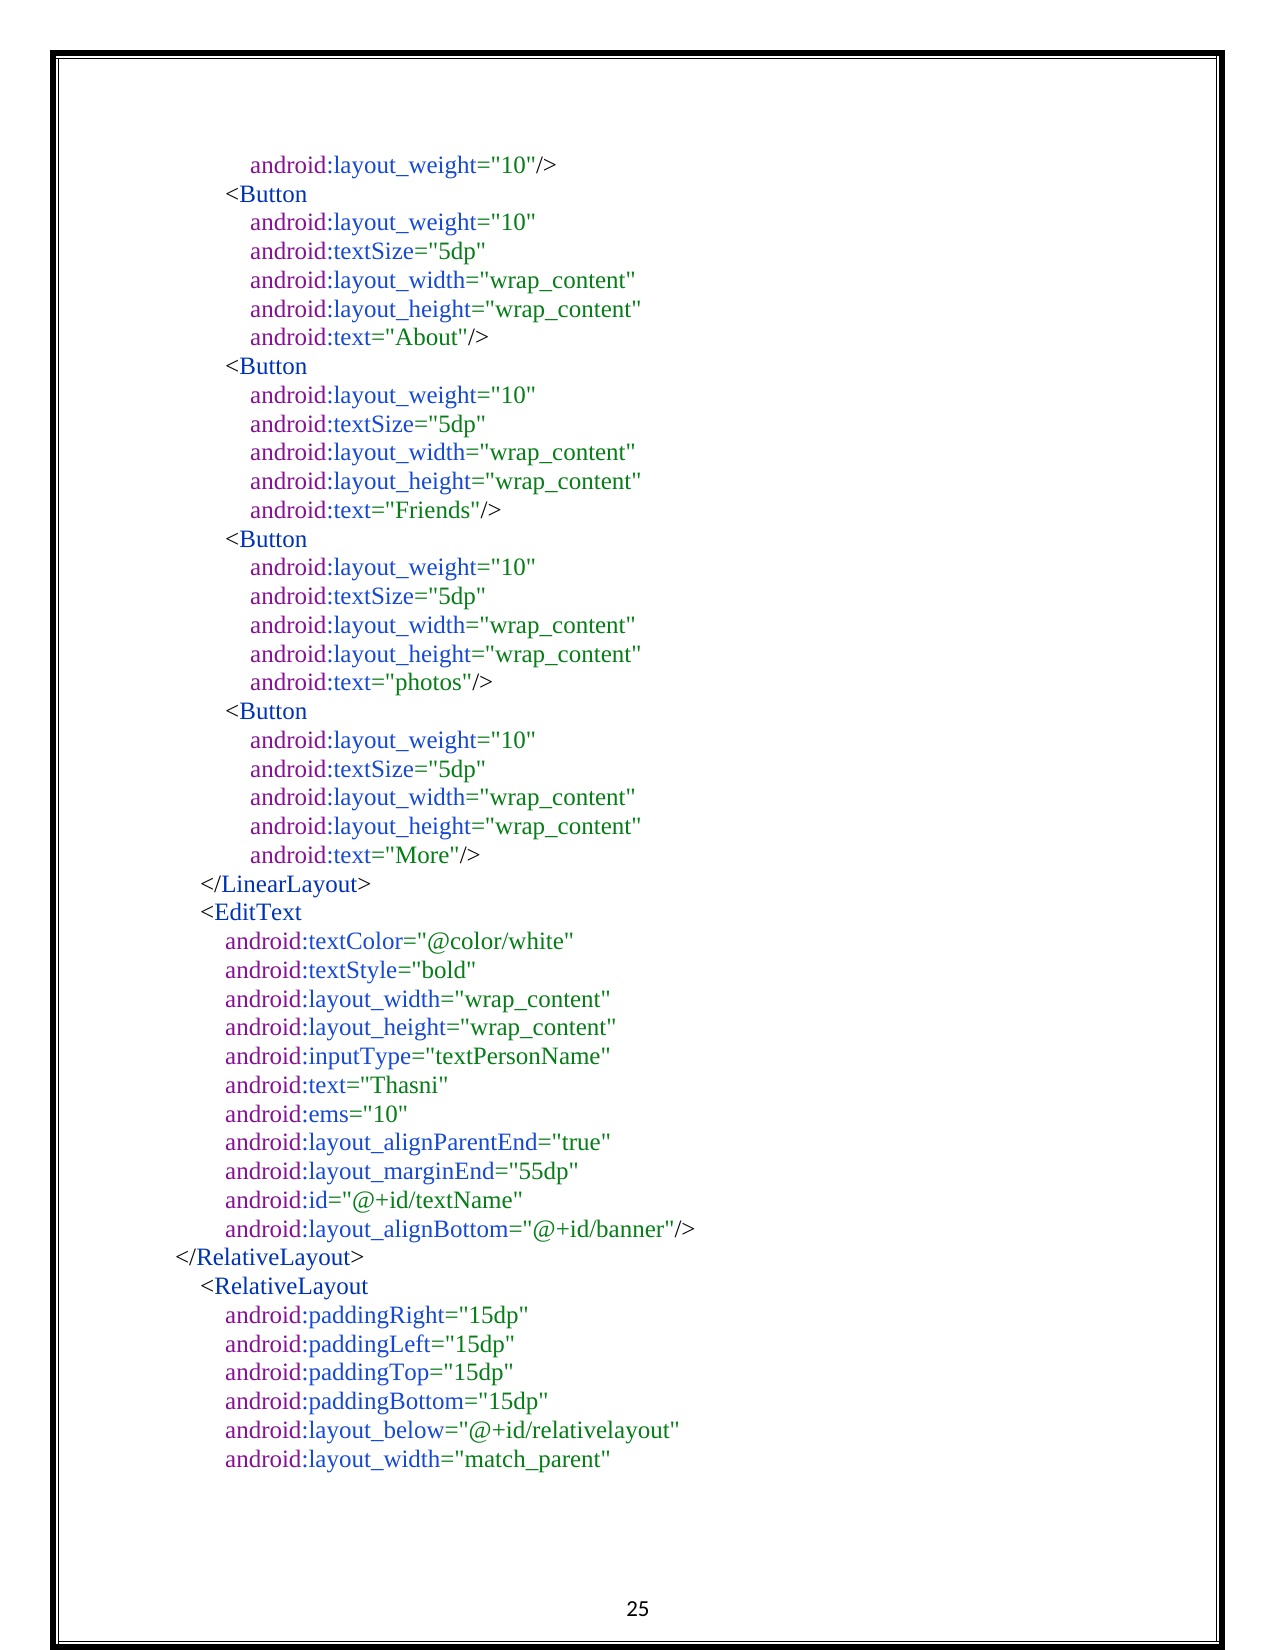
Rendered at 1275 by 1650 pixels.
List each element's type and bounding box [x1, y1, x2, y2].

text [150, 150, 1125, 1472]
